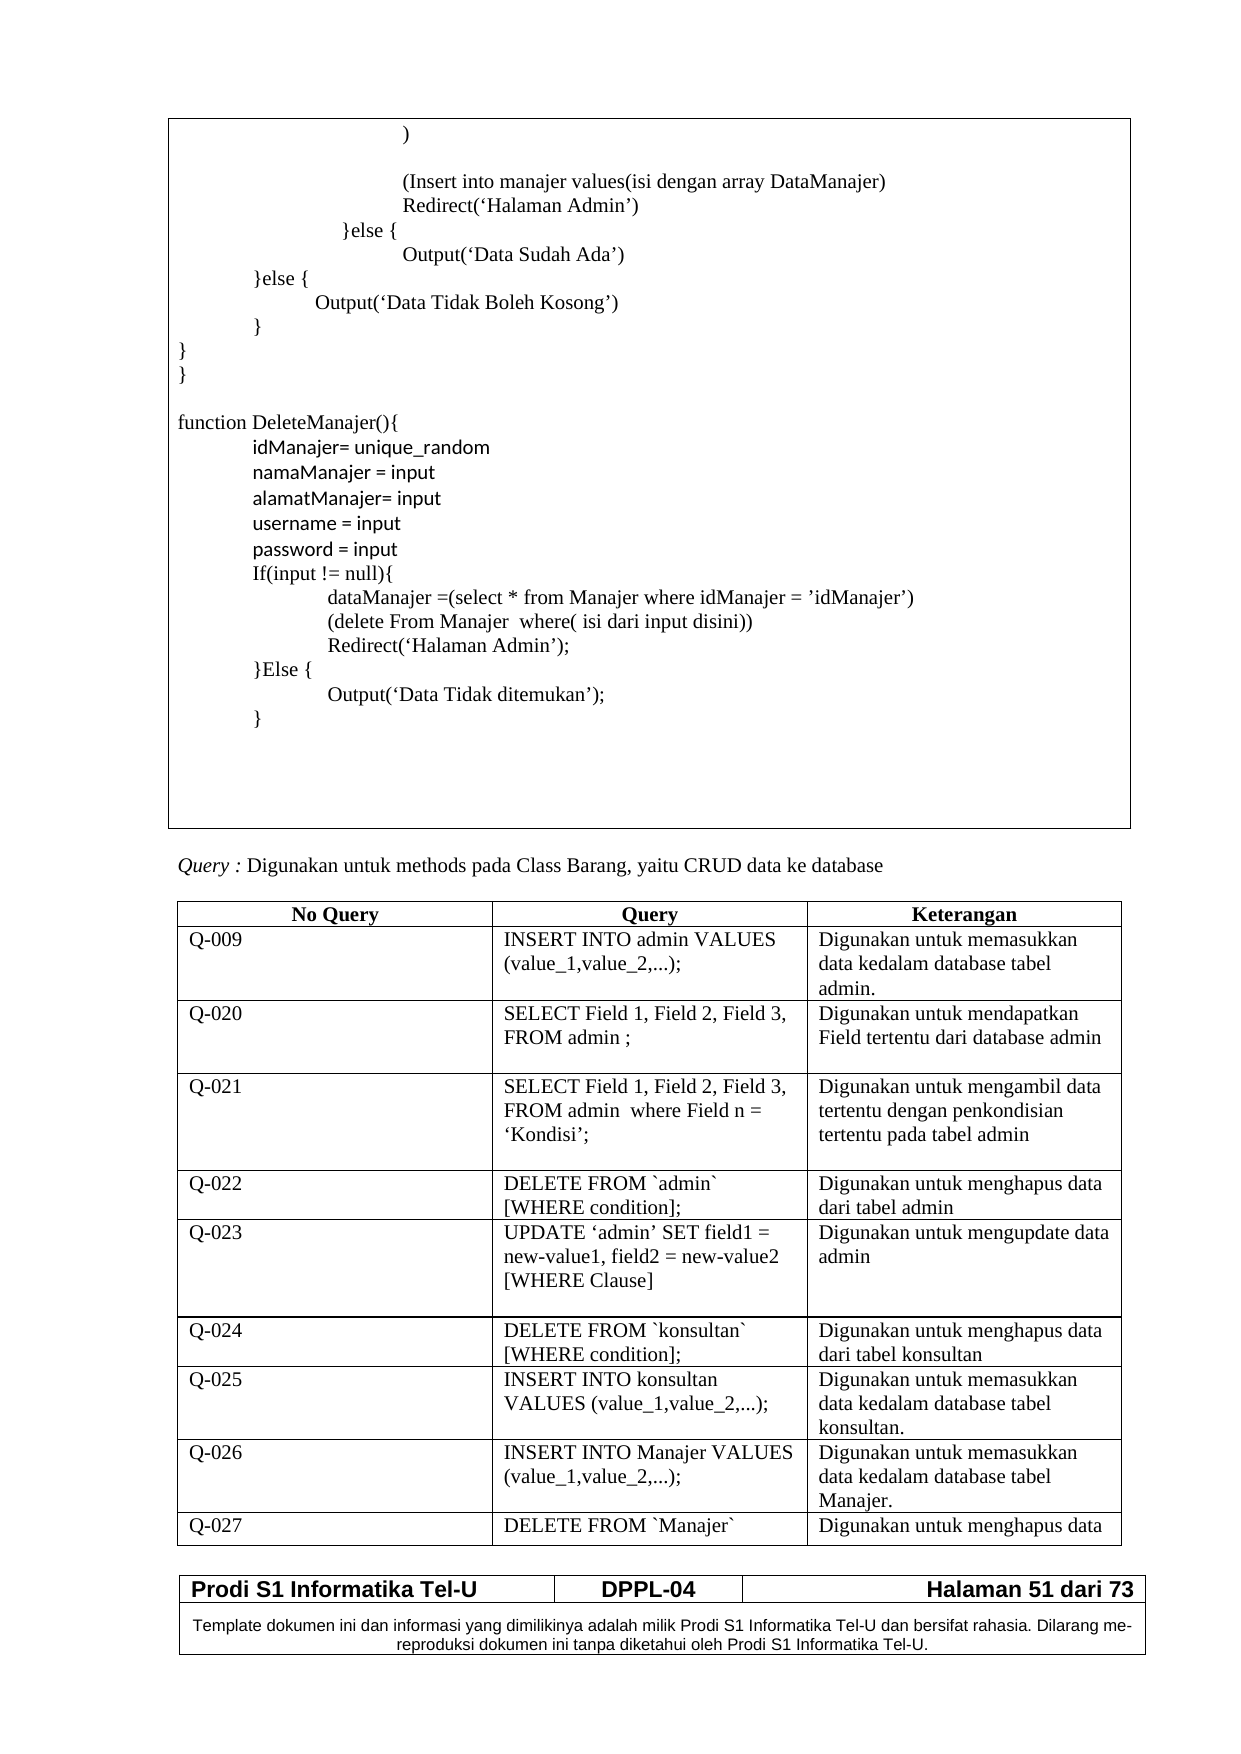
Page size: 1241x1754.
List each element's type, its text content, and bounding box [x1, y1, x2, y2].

table_cell Q-023 [178, 1220, 492, 1316]
text (Insert into manajer values(isi dengan array DataManajer) [177, 169, 1122, 193]
table_cell Digunakan untuk mengupdate data admin [808, 1220, 1121, 1316]
table_header No Query [178, 902, 492, 926]
text function DeleteManajer(){ idManajer= unique_random [177, 410, 1122, 459]
table_cell INSERT INTO Manajer VALUES (value_1,value_2,...); [493, 1440, 807, 1512]
table_header Query [493, 902, 807, 926]
text } [177, 706, 1122, 729]
text Query : Digunakan untuk methods pada Class Barang, yaitu CRUD data ke database [177, 853, 1122, 877]
table_cell Digunakan untuk mengambil data tertentu dengan penkondisian tertentu pada tabel admin [808, 1074, 1121, 1170]
text } } [177, 338, 1122, 386]
text password = input [177, 536, 1122, 561]
text If(input != null){ [177, 561, 1122, 585]
table_cell Q-025 [178, 1367, 492, 1439]
text }else { [177, 266, 1122, 290]
table_cell Digunakan untuk mendapatkan Field tertentu dari database admin [808, 1001, 1121, 1073]
table_cell Q-027 [178, 1513, 492, 1545]
text }else { [177, 217, 1122, 242]
table_cell INSERT INTO konsultan VALUES (value_1,value_2,...); [493, 1367, 807, 1439]
table_cell DELETE FROM `admin` [WHERE condition]; [493, 1171, 807, 1219]
table_cell Digunakan untuk menghapus data dari tabel konsultan [808, 1318, 1121, 1366]
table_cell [808, 1513, 1121, 1545]
table_cell UPDATE ‘admin’ SET field1 = new-value1, field2 = new-value2 [WHERE Clause] [493, 1220, 807, 1316]
table_cell Q-021 [178, 1074, 492, 1170]
text Redirect(‘Halaman Admin’) [177, 193, 1122, 217]
text (delete From Manajer where( isi dari input disini)) [177, 609, 1122, 633]
table_header Keterangan [808, 902, 1121, 926]
text }Else { [177, 657, 1122, 681]
text ) [169, 119, 1130, 145]
text alamatManajer= input [177, 485, 1122, 510]
table_cell INSERT INTO admin VALUES (value_1,value_2,...); [493, 927, 807, 999]
text username = input [177, 510, 1122, 536]
text dataManajer =(select * from Manajer where idManajer = ’idManajer’) [177, 585, 1122, 609]
text namaManajer = input [177, 459, 1122, 485]
text Output(‘Data Sudah Ada’) [177, 242, 1122, 266]
table_cell SELECT Field 1, Field 2, Field 3, FROM admin where Field n = ‘Kondisi’; [493, 1074, 807, 1170]
table_cell Q-022 [178, 1171, 492, 1219]
table_cell SELECT Field 1, Field 2, Field 3, FROM admin ; [493, 1001, 807, 1073]
table_cell Q-024 [178, 1318, 492, 1366]
table_cell Q-020 [178, 1001, 492, 1073]
text } [177, 314, 1122, 338]
table_cell Digunakan untuk memasukkan data kedalam database tabel konsultan. [808, 1367, 1121, 1439]
table_cell Q-026 [178, 1440, 492, 1512]
text Redirect(‘Halaman Admin’); [177, 633, 1122, 657]
table_cell Q-009 [178, 927, 492, 999]
text Output(‘Data Tidak ditemukan’); [177, 681, 1122, 706]
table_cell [493, 1513, 807, 1545]
table_cell Digunakan untuk memasukkan data kedalam database tabel admin. [808, 927, 1121, 999]
table_cell Digunakan untuk memasukkan data kedalam database tabel Manajer. [808, 1440, 1121, 1512]
text Output(‘Data Tidak Boleh Kosong’) [177, 290, 1122, 314]
table_cell DELETE FROM `konsultan` [WHERE condition]; [493, 1318, 807, 1366]
table_cell Digunakan untuk menghapus data dari tabel admin [808, 1171, 1121, 1219]
